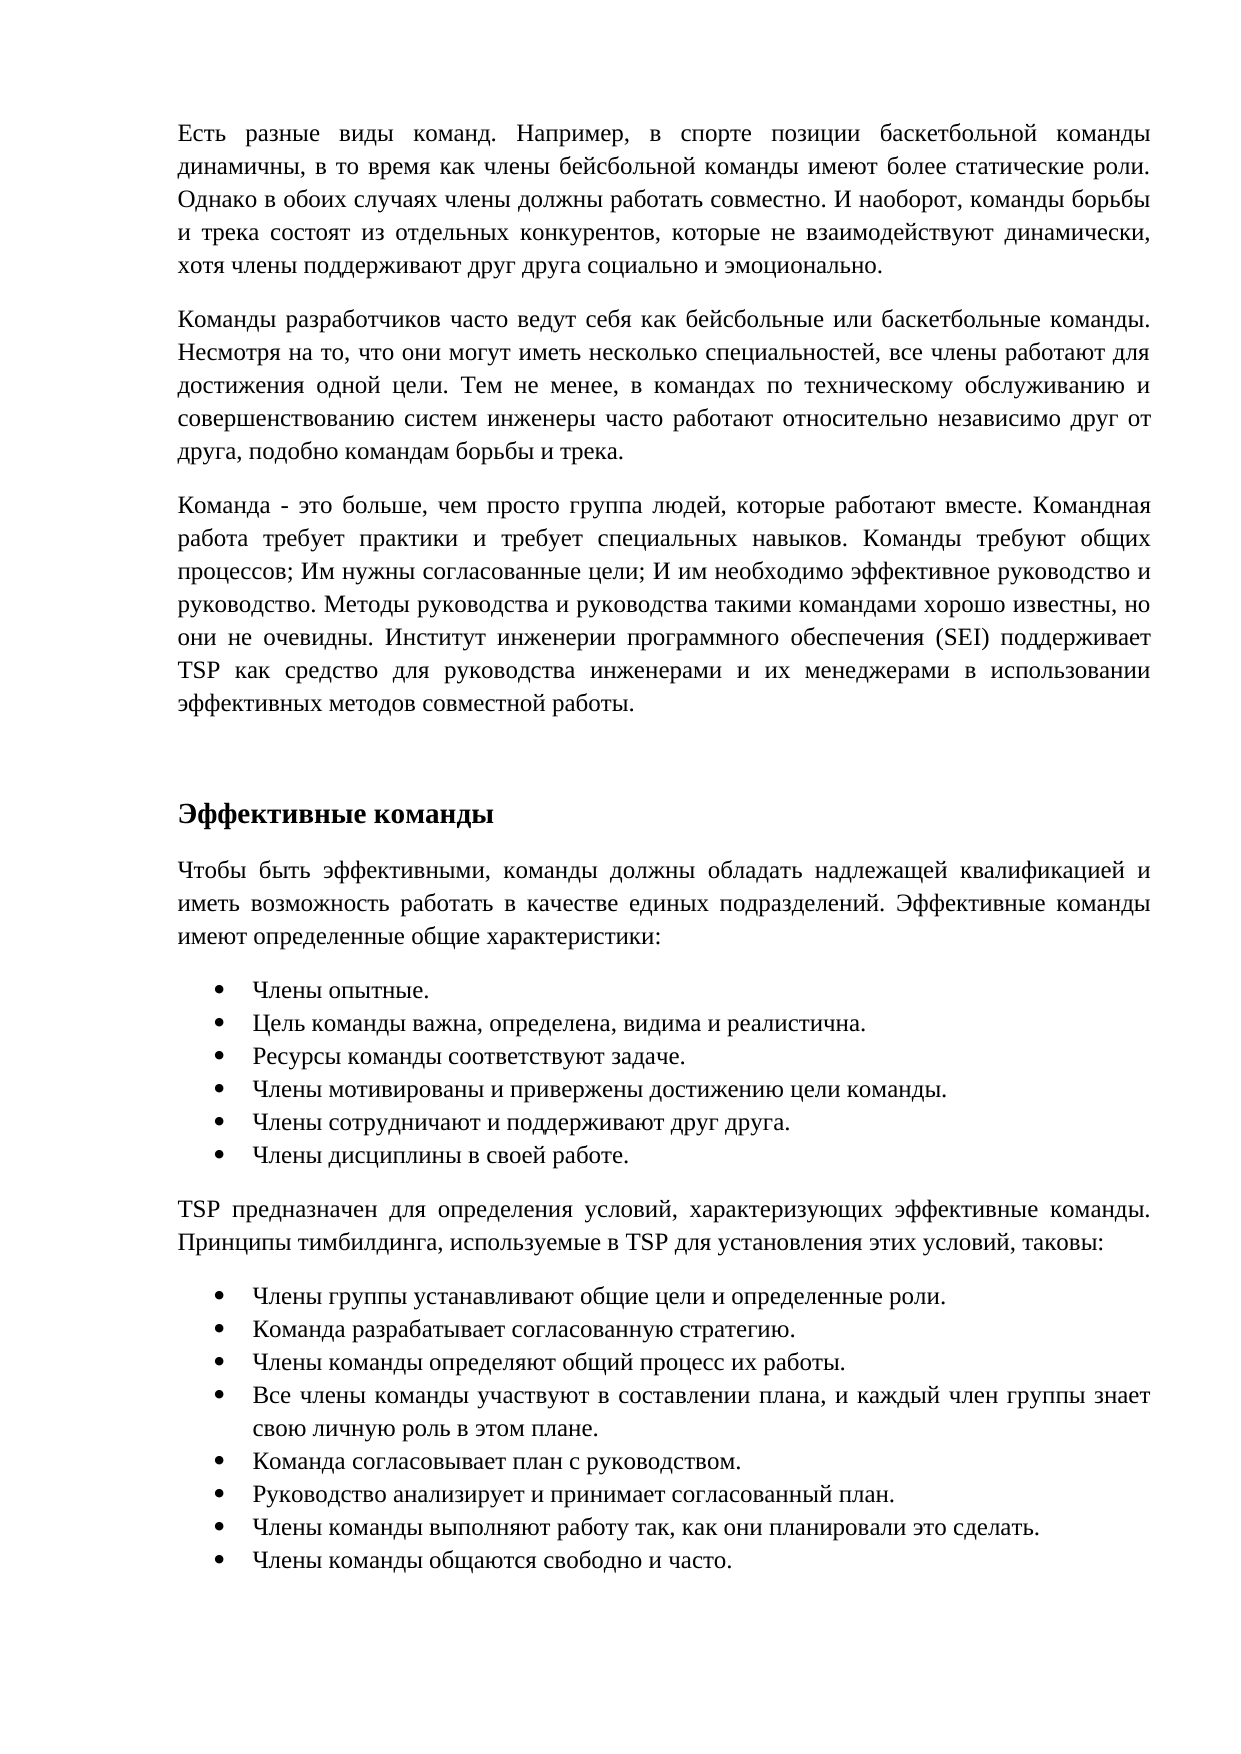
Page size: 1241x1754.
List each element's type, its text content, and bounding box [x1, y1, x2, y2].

list Ресурсы команды соответствуют задаче. [215, 1041, 1152, 1070]
list Члены команды общаются свободно и часто. [215, 1545, 1152, 1574]
list Члены сотрудничают и поддерживают друг друга. [215, 1107, 1152, 1136]
list Члены опытные. [215, 975, 1152, 1004]
text Есть разные виды команд. Например, в спорте позиции баскетбольной команды динамичны, в то время как члены бейсбольной команды имеют более статические роли. Однако в обоих случаях члены должны работать совместно. И наоборот, команды борьбы и трека состоят из отдельных конкурентов, которые не взаимодействуют динамически, хотя члены поддерживают друг друга социально и эмоционально. [177, 118, 1152, 279]
list Члены мотивированы и привержены достижению цели команды. [215, 1074, 1152, 1103]
list Члены группы устанавливают общие цели и определенные роли. [215, 1281, 1152, 1310]
list Члены команды определяют общий процесс их работы. [215, 1347, 1152, 1376]
list Команда разрабатывает согласованную стратегию. [215, 1314, 1152, 1343]
text Команды разработчиков часто ведут себя как бейсбольные или баскетбольные команды. Несмотря на то, что они могут иметь несколько специальностей, все члены работают для достижения одной цели. Тем не менее, в командах по техническому обслуживанию и совершенствованию систем инженеры часто работают относительно независимо друг от друга, подобно командам борьбы и трека. [177, 304, 1152, 465]
text Эффективные команды [177, 796, 1152, 829]
list Члены дисциплины в своей работе. [215, 1140, 1152, 1169]
text Чтобы быть эффективными, команды должны обладать надлежащей квалификацией и иметь возможность работать в качестве единых подразделений. Эффективные команды имеют определенные общие характеристики: [177, 855, 1152, 950]
list Члены команды выполняют работу так, как они планировали это сделать. [215, 1512, 1152, 1541]
list Все члены команды участвуют в составлении плана, и каждый член группы знает свою личную роль в этом плане. [215, 1380, 1152, 1442]
list Цель команды важна, определена, видима и реалистична. [215, 1008, 1152, 1037]
text TSP предназначен для определения условий, характеризующих эффективные команды. Принципы тимбилдинга, используемые в TSP для установления этих условий, таковы: [177, 1194, 1152, 1256]
text Команда - это больше, чем просто группа людей, которые работают вместе. Командная работа требует практики и требует специальных навыков. Команды требуют общих процессов; Им нужны согласованные цели; И им необходимо эффективное руководство и руководство. Методы руководства и руководства такими командами хорошо известны, но они не очевидны. Институт инженерии программного обеспечения (SEI) поддерживает TSP как средство для руководства инженерами и их менеджерами в использовании эффективных методов совместной работы. [177, 490, 1152, 717]
list Команда согласовывает план с руководством. [215, 1446, 1152, 1475]
list Руководство анализирует и принимает согласованный план. [215, 1479, 1152, 1508]
